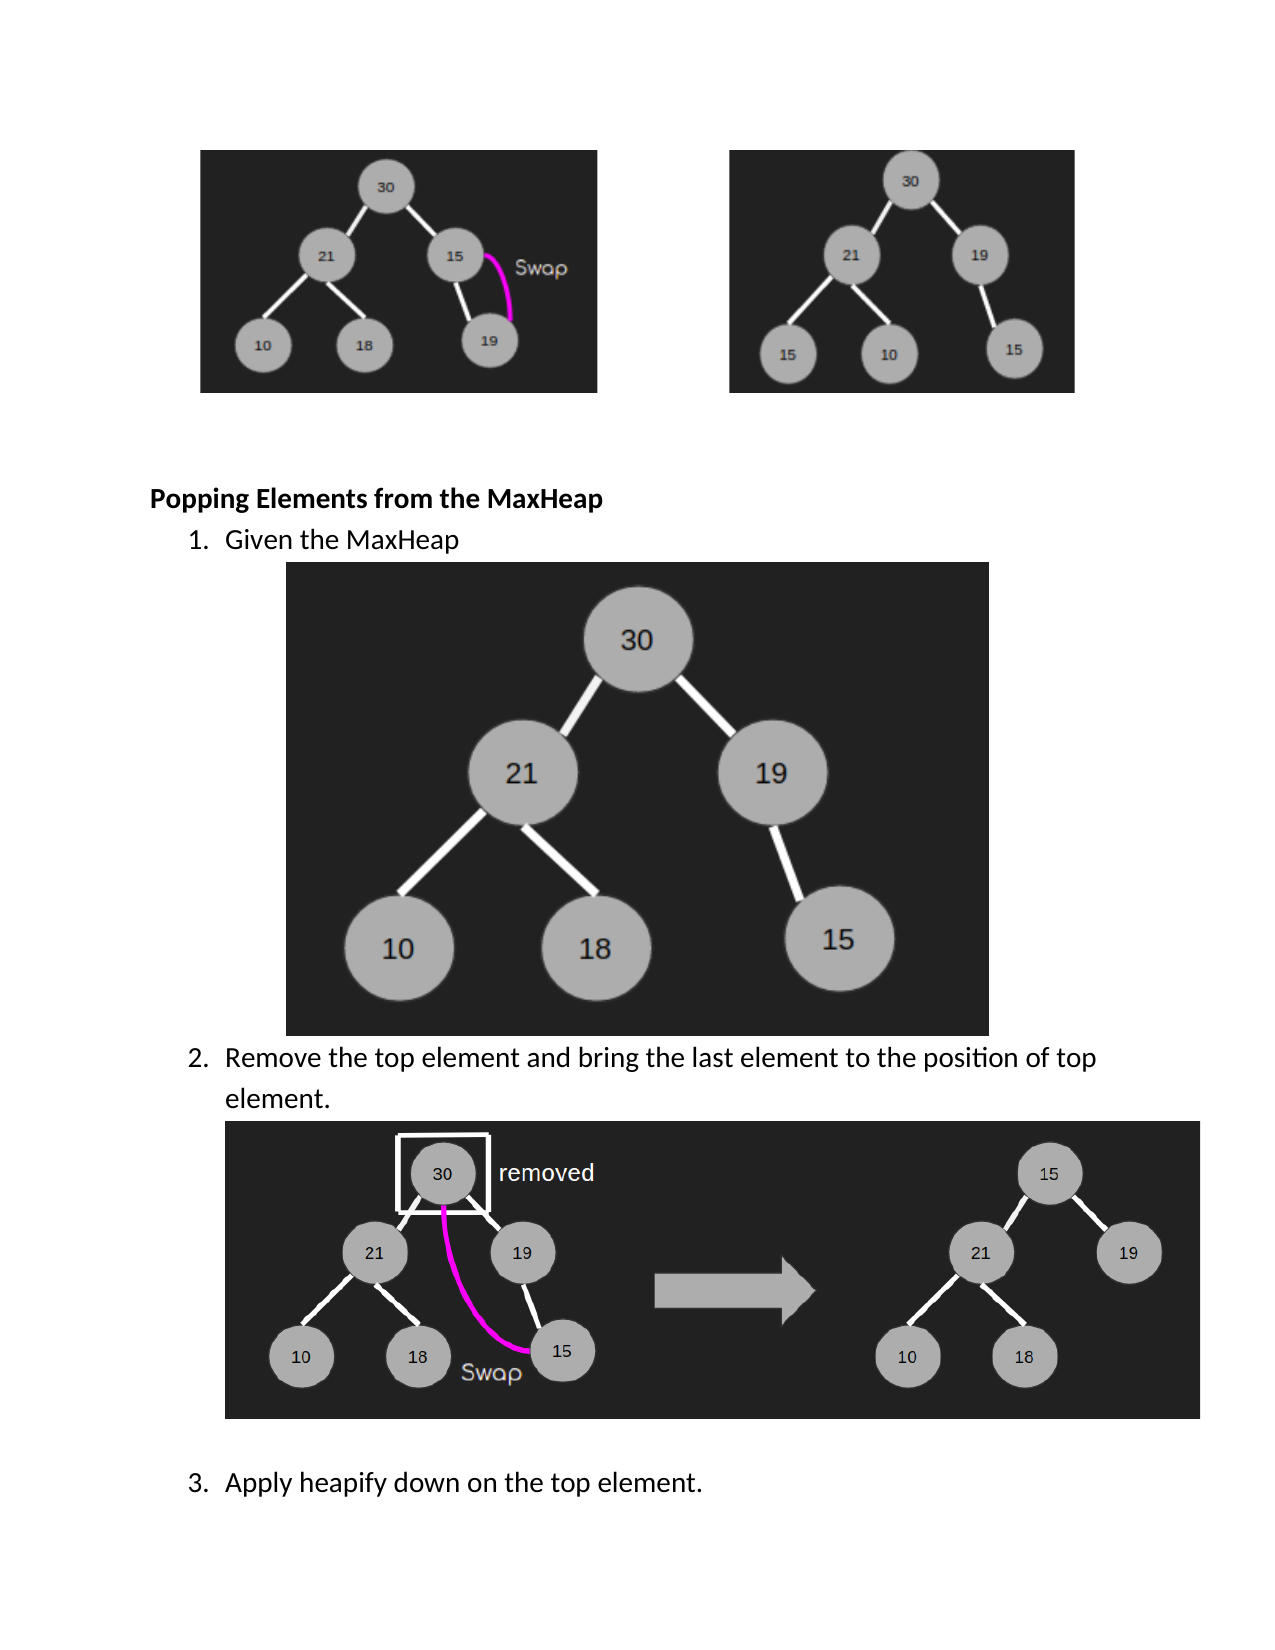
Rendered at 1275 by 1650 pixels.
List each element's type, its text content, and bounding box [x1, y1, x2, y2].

text Popping Elements from the MaxHeap [150, 480, 1125, 516]
picture [286, 562, 989, 1036]
list Given the MaxHeap [187, 521, 1125, 557]
picture [225, 1121, 1200, 1419]
picture [200, 150, 598, 393]
list Remove the top element and bring the last element to the position of top element. [187, 1039, 1125, 1116]
picture [729, 150, 1075, 393]
list Apply heapify down on the top element. [187, 1464, 1125, 1499]
